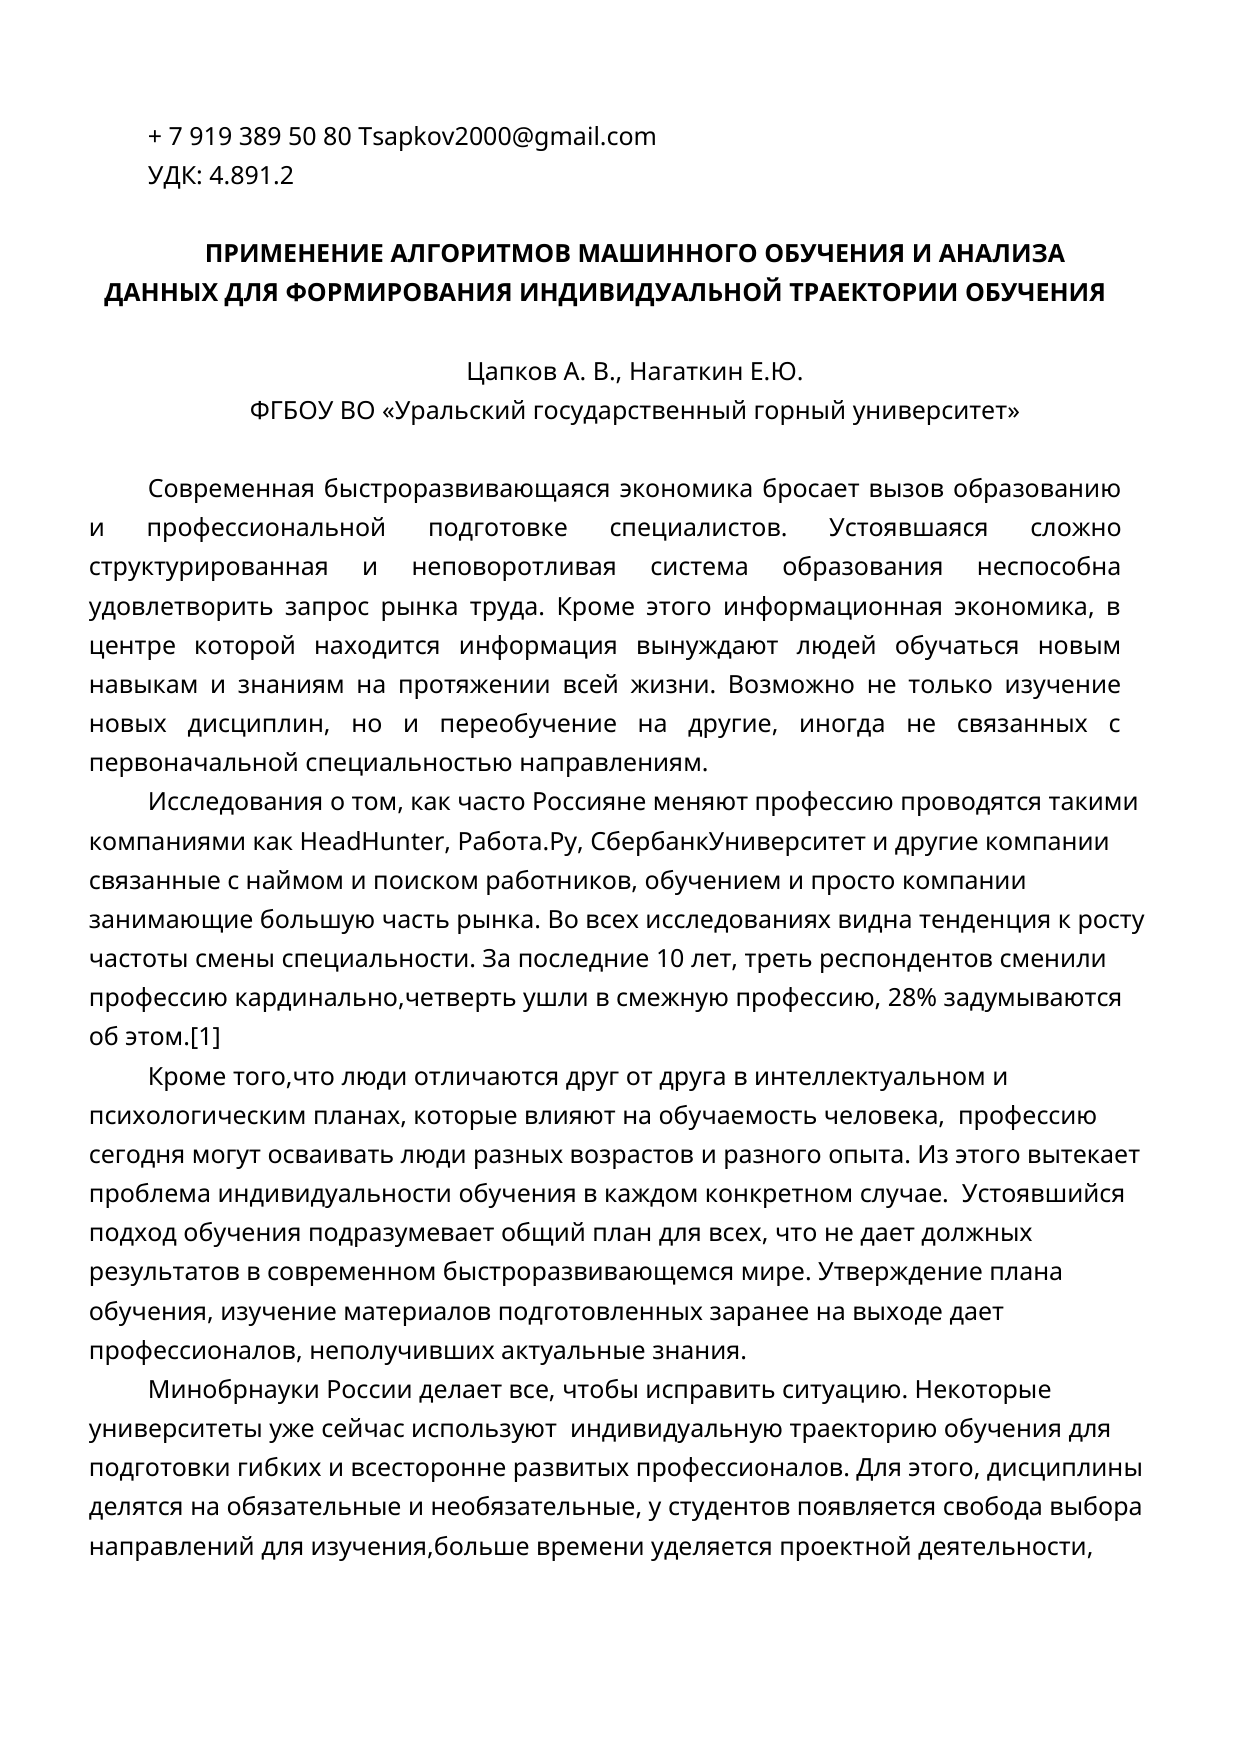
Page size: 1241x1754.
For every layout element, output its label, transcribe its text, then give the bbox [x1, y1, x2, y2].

text ПРИМЕНЕНИЕ АЛГОРИТМОВ МАШИННОГО ОБУЧЕНИЯ И АНАЛИЗА ДАННЫХ ДЛЯ ФОРМИРОВАНИЯ ИНДИВИДУАЛЬНОЙ ТРАЕКТОРИИ ОБУЧЕНИЯ [89, 236, 1122, 309]
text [89, 1371, 1152, 1562]
text Цапков А. В., Нагаткин Е.Ю. [89, 353, 1122, 387]
text Кроме того,что люди отличаются друг от друга в интеллектуальном и психологическим планах, которые влияют на обучаемость человека, профессию сегодня могут осваивать люди разных возрастов и разного опыта. Из этого вытекает проблема индивидуальности обучения в каждом конкретном случае. Устоявшийся подход обучения подразумевает общий план для всех, что не дает должных результатов в современном быстроразвивающемся мире. Утверждение плана обучения, изучение материалов подготовленных заранее на выходе дает профессионалов, неполучивших актуальные знания. [89, 1058, 1152, 1366]
text ФГБОУ ВО «Уральский государственный горный университет» [89, 392, 1122, 426]
text Современная быстроразвивающаяся экономика бросает вызов образованию и профессиональной подготовке специалистов. Устоявшаяся сложно структурированная и неповоротливая система образования неспособна удовлетворить запрос рынка труда. Кроме этого информационная экономика, в центре которой находится информация вынуждают людей обучаться новым навыкам и знаниям на протяжении всей жизни. Возможно не только изучение новых дисциплин, но и переобучение на другие, иногда не связанных с первоначальной специальностью направлениям. [89, 471, 1122, 779]
text УДК: 4.891.2 [89, 157, 1122, 191]
text + 7 919 389 50 80 Tsapkov2000@gmail.com [89, 118, 1122, 152]
text Исследования о том, как часто Россияне меняют профессию проводятся такими компаниями как HeadHunter, Работа.Ру, СбербанкУниверситет и другие компании связанные с наймом и поиском работников, обучением и просто компании занимающие большую часть рынка. Во всех исследованиях видна тенденция к росту частоты смены специальности. За последние 10 лет, треть респондентов сменили профессию кардинально,четверть ушли в смежную профессию, 28% задумываются об этом.[1] [89, 784, 1152, 1053]
